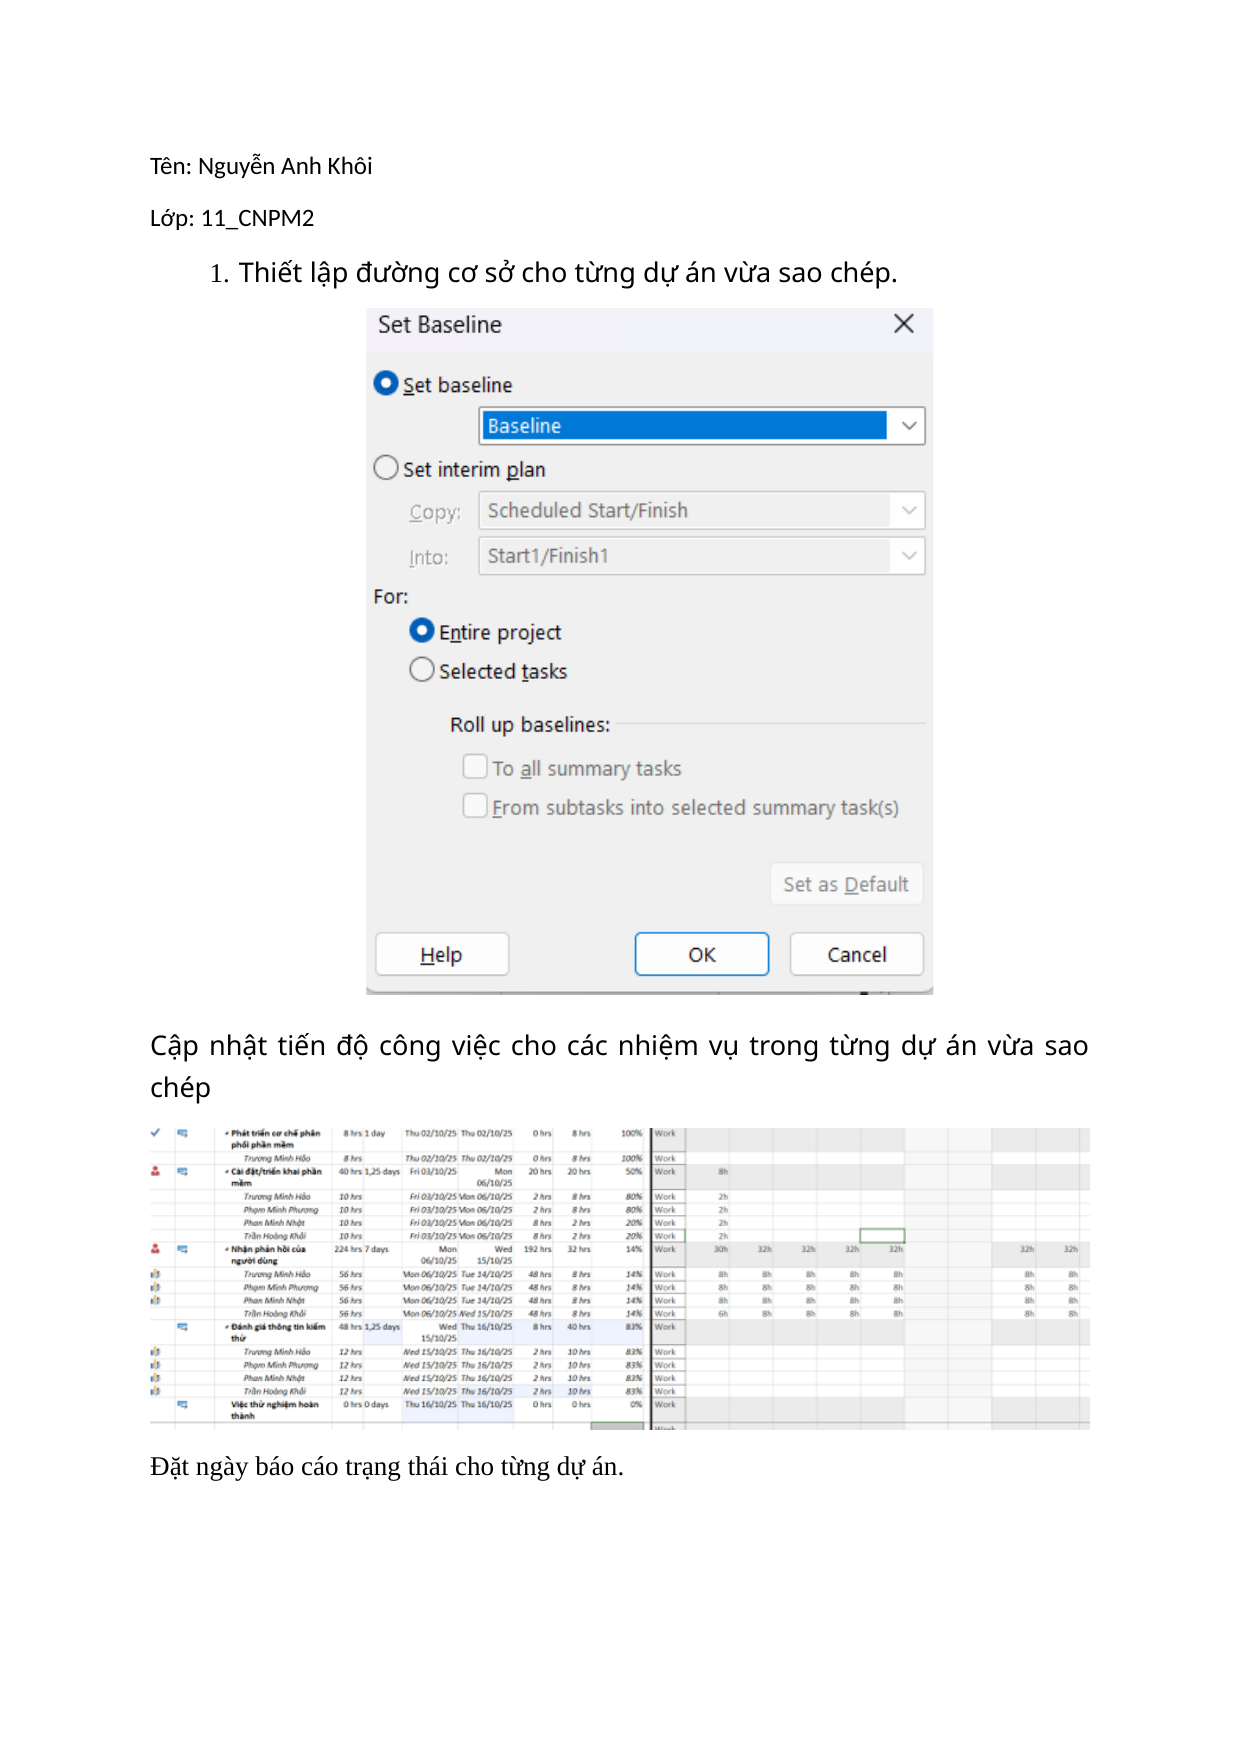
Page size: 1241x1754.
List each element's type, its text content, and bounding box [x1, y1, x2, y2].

list Thiết lập đường cơ sở cho từng dự án vừa sao chép. [209, 253, 1090, 290]
picture [366, 308, 934, 995]
picture [150, 1128, 1091, 1430]
text Lớp: 11_CNPM2 [150, 202, 1090, 232]
text Cập nhật tiến độ công việc cho các nhiệm vụ trong từng dự án vừa sao chép [150, 1027, 1090, 1106]
text Đặt ngày báo cáo trạng thái cho từng dự án. [150, 1450, 1090, 1481]
text Tên: Nguyễn Anh Khôi [150, 150, 1090, 181]
